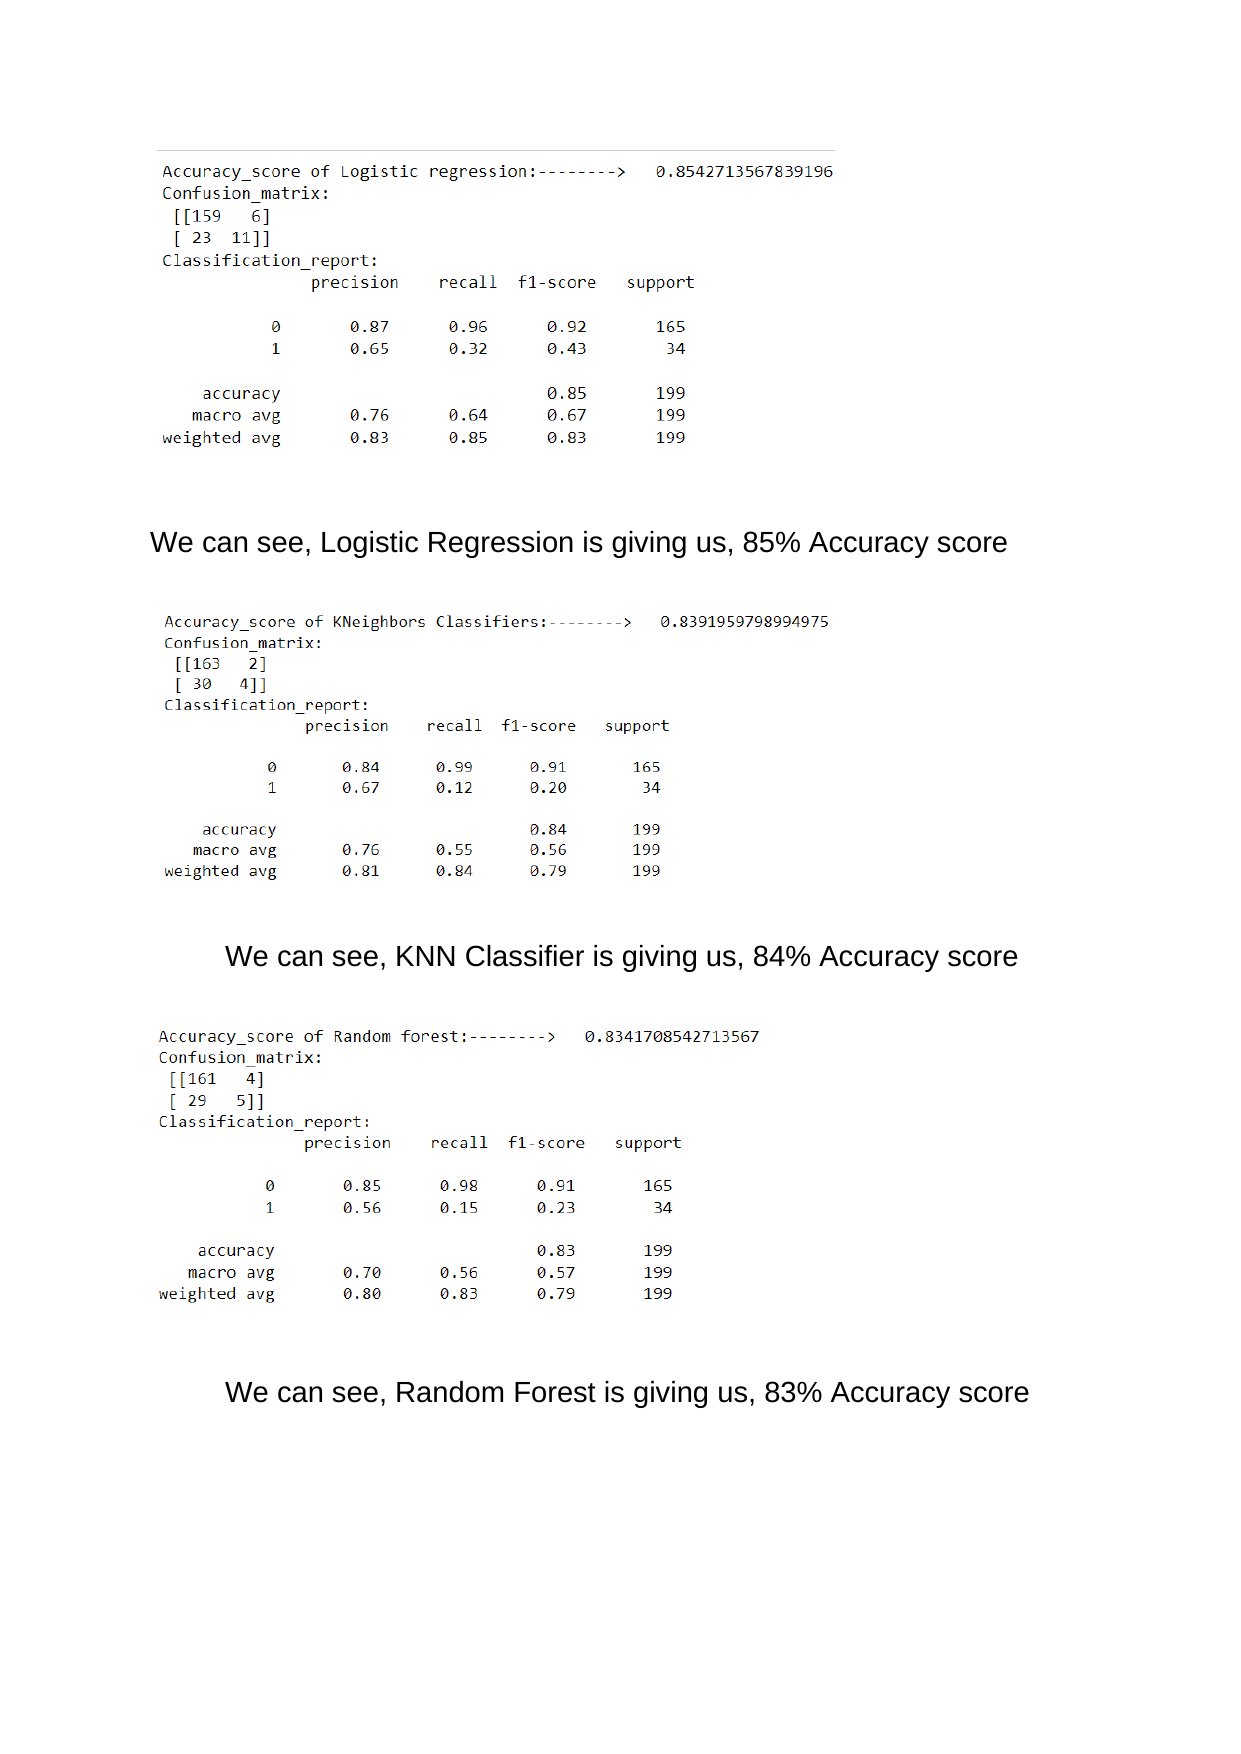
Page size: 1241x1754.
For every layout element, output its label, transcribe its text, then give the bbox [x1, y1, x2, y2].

picture [150, 150, 836, 475]
text We can see, Logistic Regression is giving us, 85% Accuracy score [150, 525, 1090, 558]
picture [150, 1022, 771, 1325]
text We can see, KNN Classifier is giving us, 84% Accuracy score [225, 938, 1090, 972]
text We can see, Random Forest is giving us, 83% Accuracy score [225, 1375, 1090, 1408]
picture [150, 608, 837, 889]
